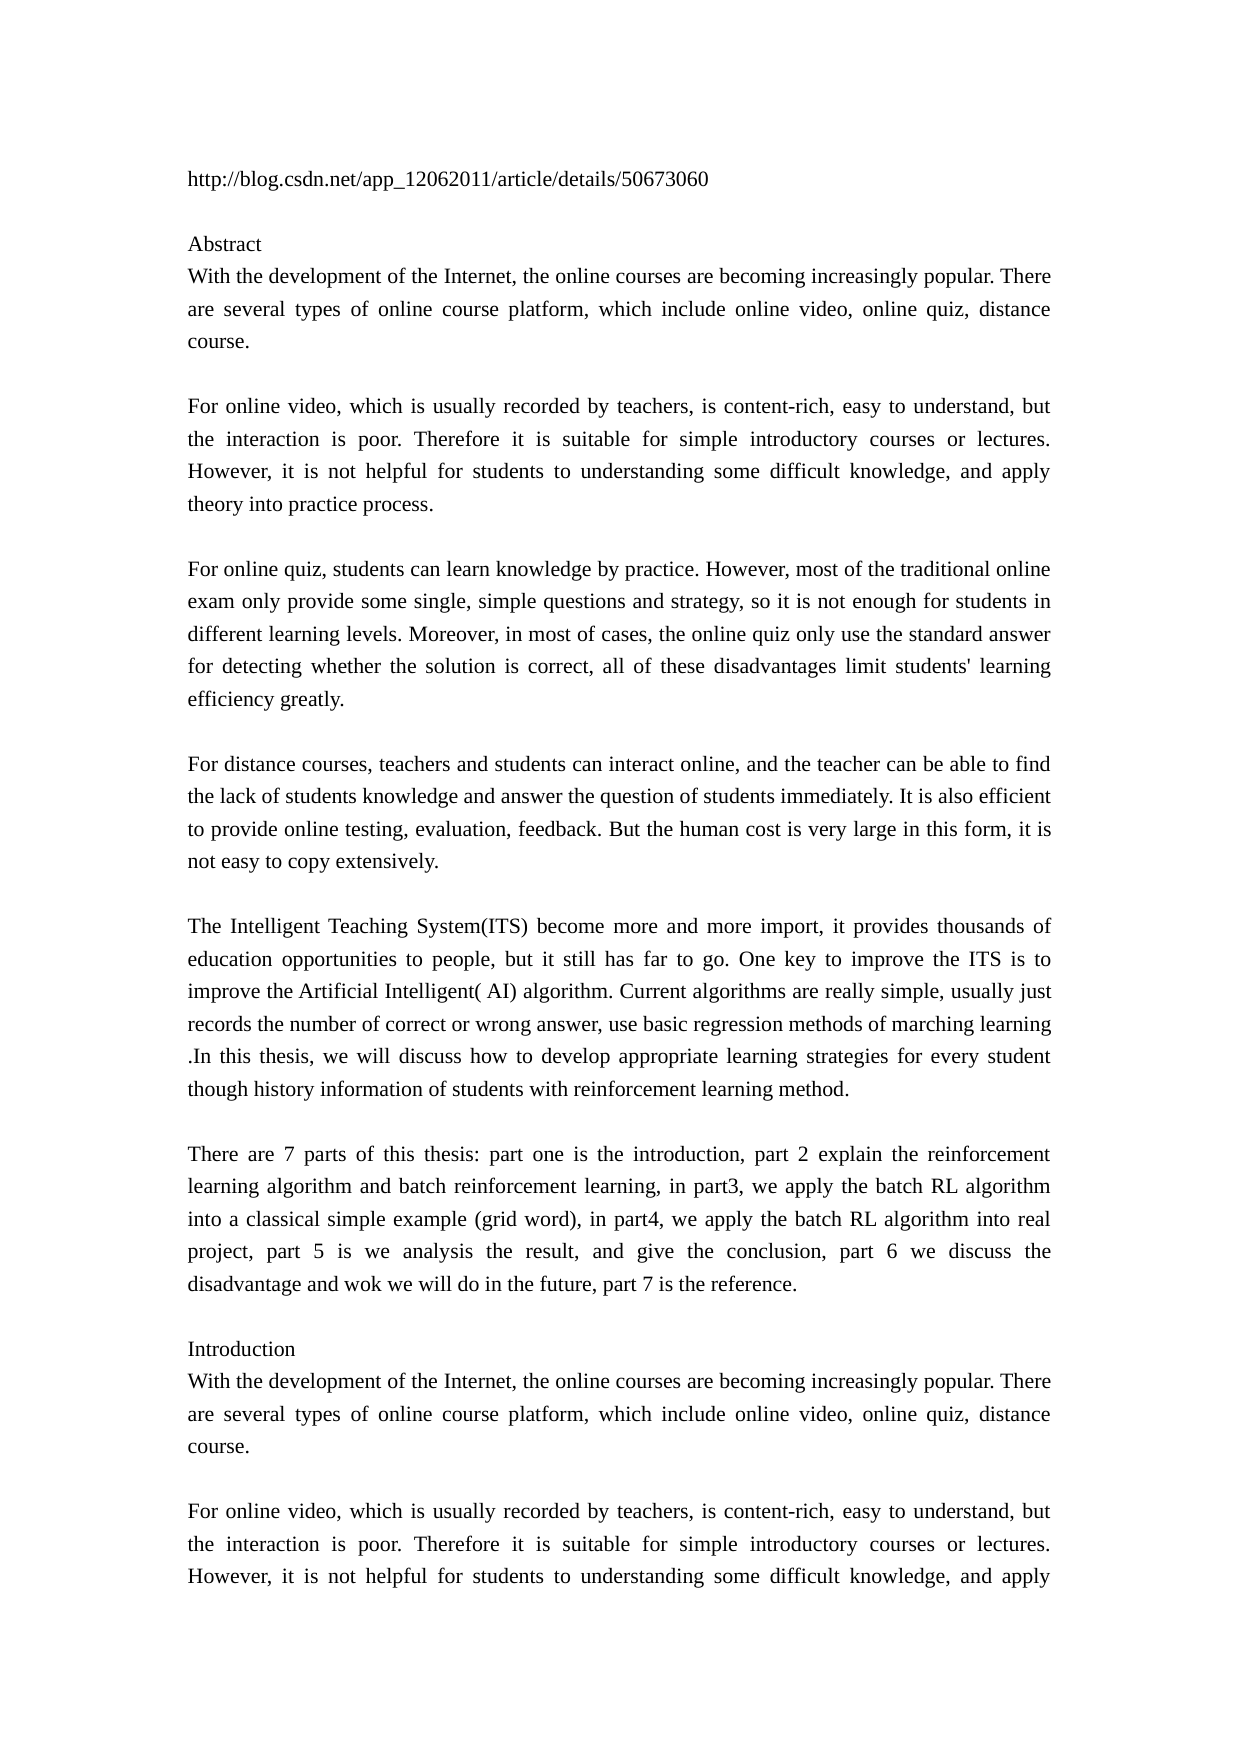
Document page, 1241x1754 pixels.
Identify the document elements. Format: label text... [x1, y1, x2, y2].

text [187, 1494, 1053, 1592]
text For distance courses, teachers and students can interact online, and the teacher can be able to find the lack of students knowledge and answer the question of students immediately. It is also efficient to provide online testing, evaluation, feedback. But the human cost is very large in this form, it is not easy to copy extensively. [187, 747, 1053, 877]
text Introduction [187, 1332, 1053, 1364]
text There are 7 parts of this thesis: part one is the introduction, part 2 explain the reinforcement learning algorithm and batch reinforcement learning, in part3, we apply the batch RL algorithm into a classical simple example (grid word), in part4, we apply the batch RL algorithm into real project, part 5 is we analysis the result, and give the conclusion, part 6 we discuss the disadvantage and wok we will do in the future, part 7 is the reference. [187, 1137, 1053, 1299]
text http://blog.csdn.net/app_12062011/article/details/50673060 [187, 162, 1053, 194]
text For online quiz, students can learn knowledge by practice. However, most of the traditional online exam only provide some single, simple questions and strategy, so it is not enough for students in different learning levels. Moreover, in most of cases, the online quiz only use the standard answer for detecting whether the solution is correct, all of these disadvantages limit students' learning efficiency greatly. [187, 552, 1053, 714]
text Abstract [187, 227, 1053, 259]
text The Intelligent Teaching System(ITS) become more and more import, it provides thousands of education opportunities to people, but it still has far to go. One key to improve the ITS is to improve the Artificial Intelligent( AI) algorithm. Current algorithms are really simple, usually just records the number of correct or wrong answer, use basic regression methods of marching learning .In this thesis, we will discuss how to develop appropriate learning strategies for every student though history information of students with reinforcement learning method. [187, 909, 1053, 1104]
text With the development of the Internet, the online courses are becoming increasingly popular. There are several types of online course platform, which include online video, online quiz, distance course. [187, 1364, 1053, 1462]
text With the development of the Internet, the online courses are becoming increasingly popular. There are several types of online course platform, which include online video, online quiz, distance course. [187, 259, 1053, 357]
